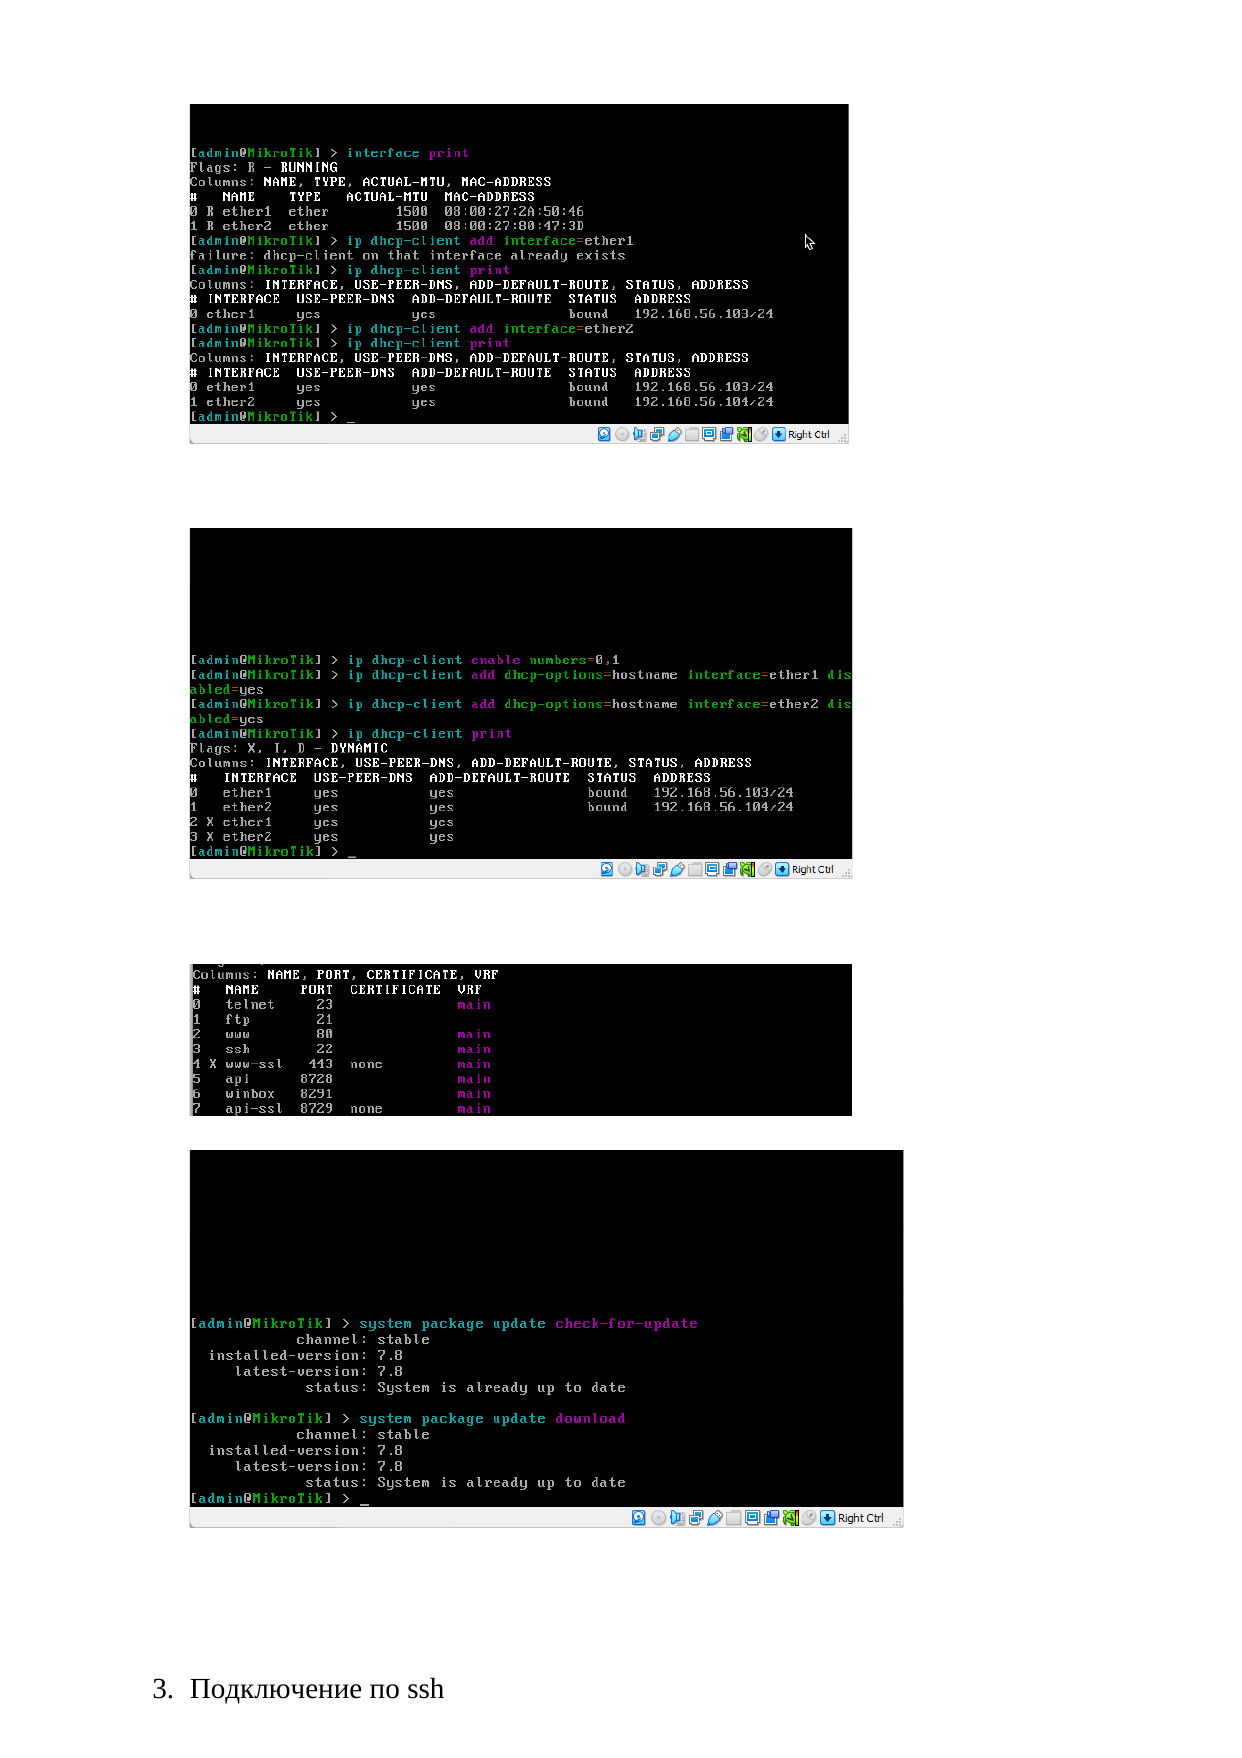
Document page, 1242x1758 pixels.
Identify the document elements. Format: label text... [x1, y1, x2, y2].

picture [189, 964, 852, 1116]
picture [189, 104, 849, 444]
list Подключение по ssh [152, 1672, 1177, 1705]
picture [189, 1150, 904, 1528]
picture [189, 528, 853, 879]
